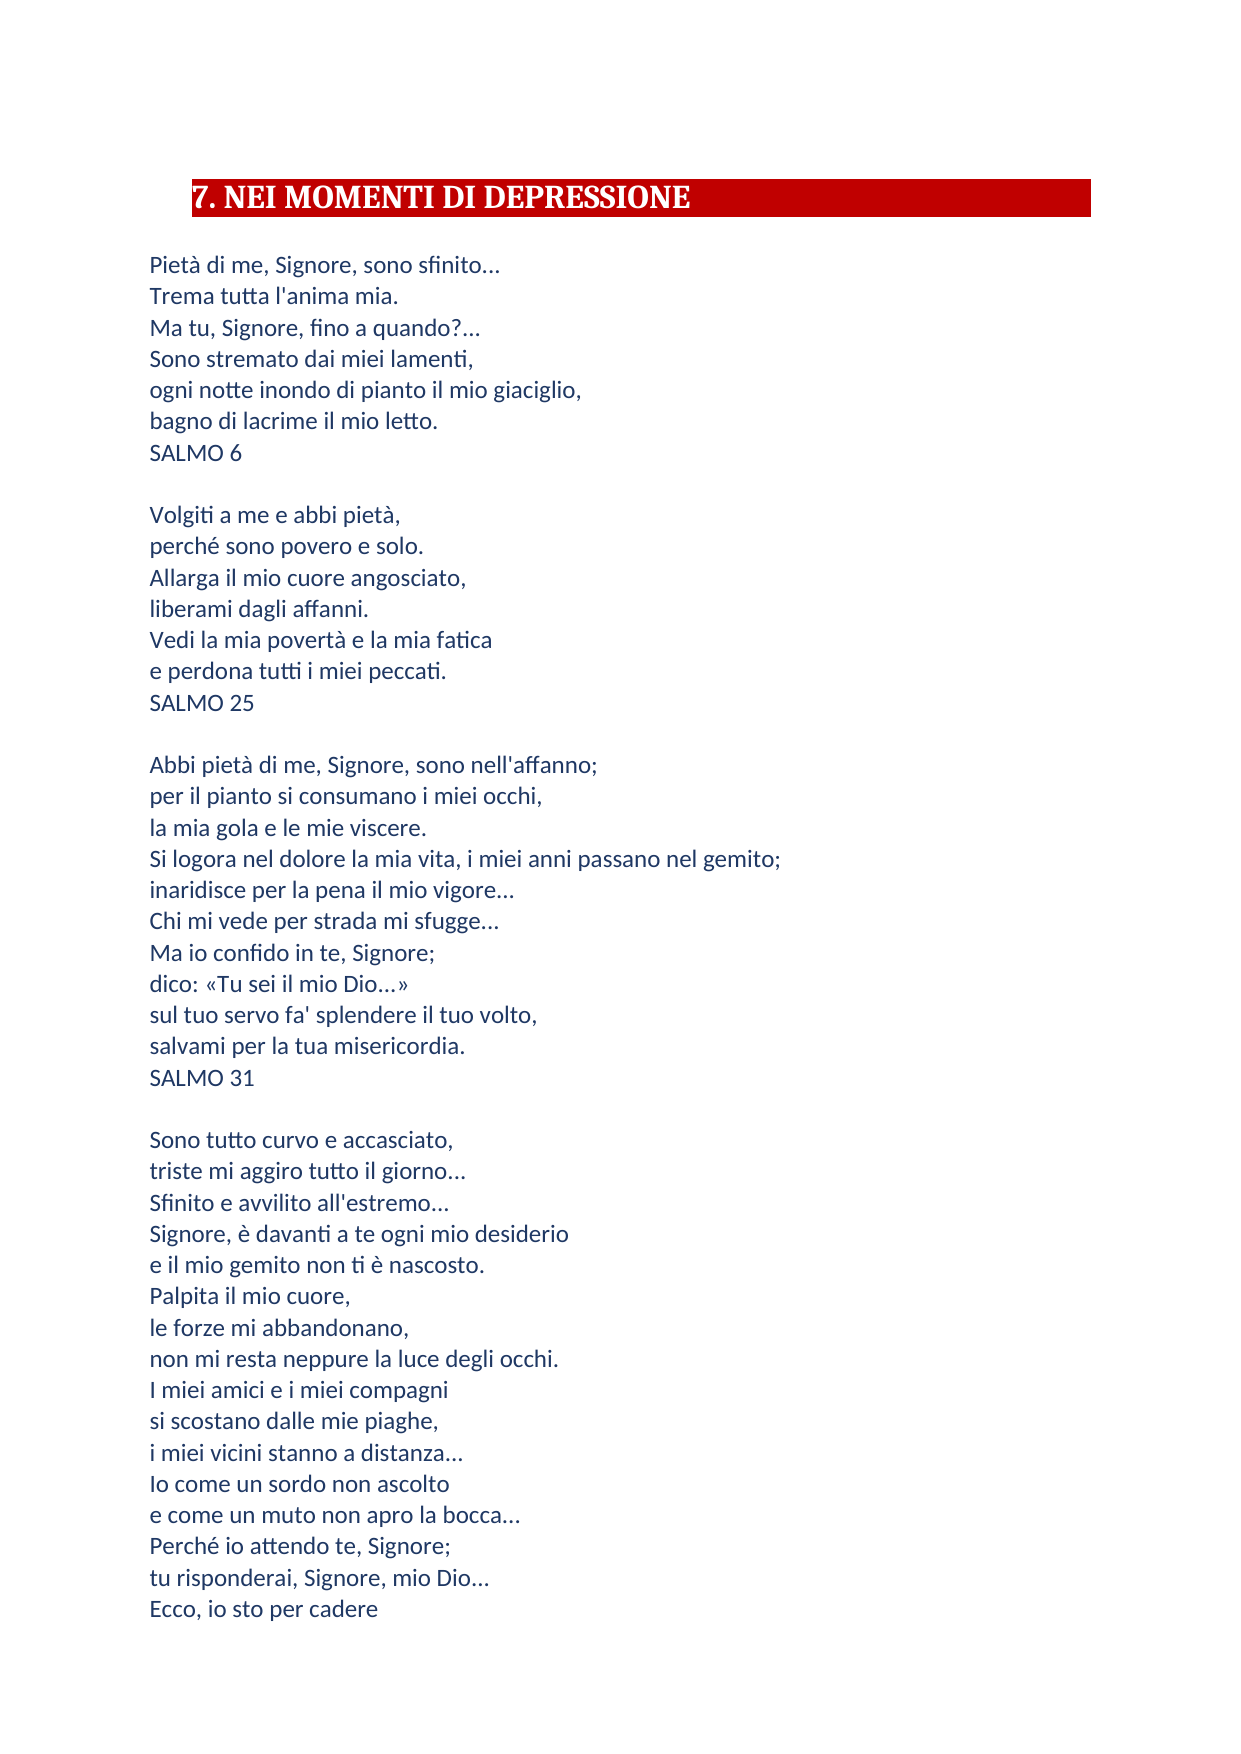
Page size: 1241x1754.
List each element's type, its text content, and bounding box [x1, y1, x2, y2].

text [149, 1123, 1091, 1623]
text Volgiti a me e abbi pietà, perché sono povero e solo. Allarga il mio cuore angosciato, liberami dagli affanni. Vedi la mia povertà e la mia fatica e perdona tutti i miei peccati. SALMO 25 [149, 498, 1091, 717]
text 7. NEI MOMENTI DI DEPRESSIONE [192, 179, 1091, 217]
text Abbi pietà di me, Signore, sono nell'affanno; per il pianto si consumano i miei occhi, la mia gola e le mie viscere. Si logora nel dolore la mia vita, i miei anni passano nel gemito; inaridisce per la pena il mio vigore... Chi mi vede per strada mi sfugge... Ma io confido in te, Signore; dico: «Tu sei il mio Dio...» sul tuo servo fa' splendere il tuo volto, salvami per la tua misericordia. SALMO 31 [149, 748, 1091, 1092]
text Pietà di me, Signore, sono sfinito... Trema tutta l'anima mia. Ma tu, Signore, fino a quando?... Sono stremato dai miei lamenti, ogni notte inondo di pianto il mio giaciglio, bagno di lacrime il mio letto. SALMO 6 [149, 248, 1091, 467]
